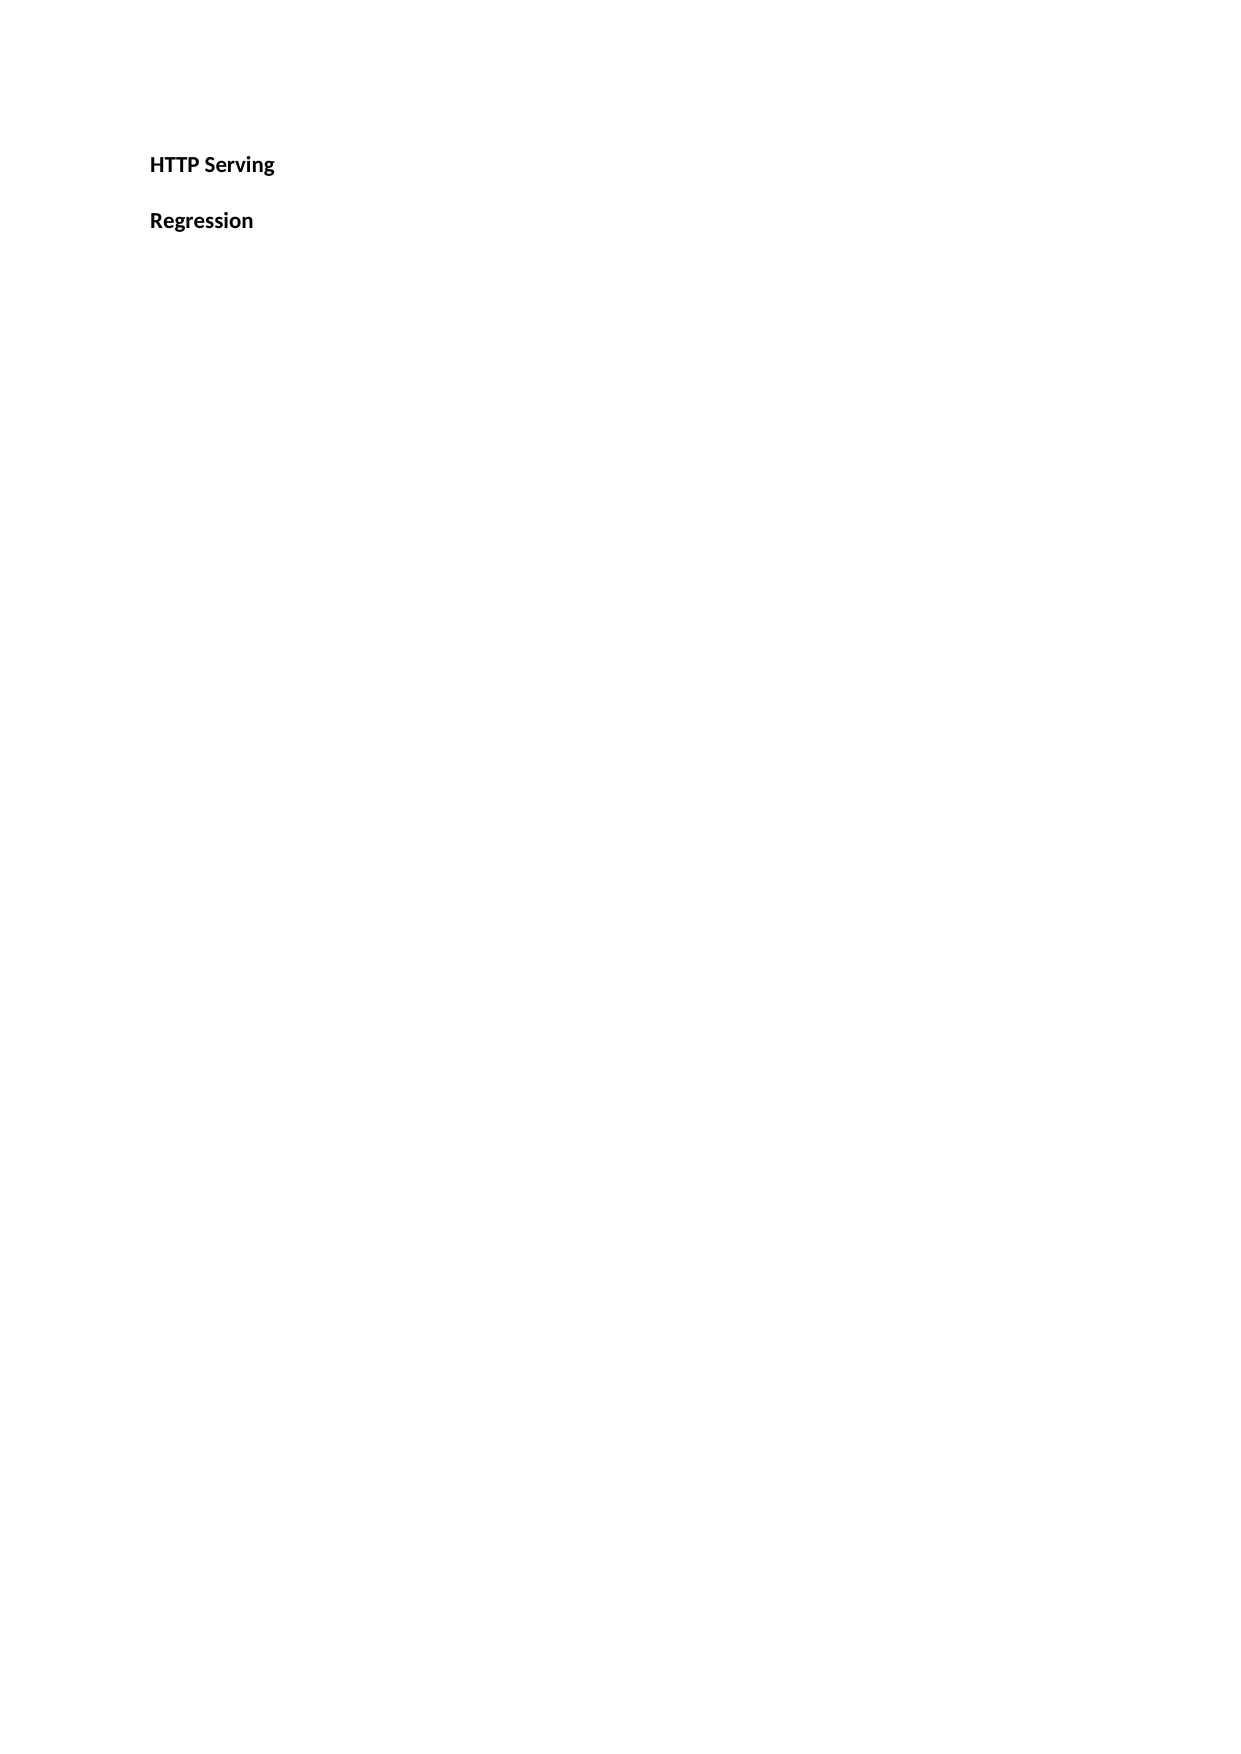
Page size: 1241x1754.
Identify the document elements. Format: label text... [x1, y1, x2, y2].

text Regression [150, 206, 1090, 234]
text HTTP Serving [150, 150, 1090, 178]
